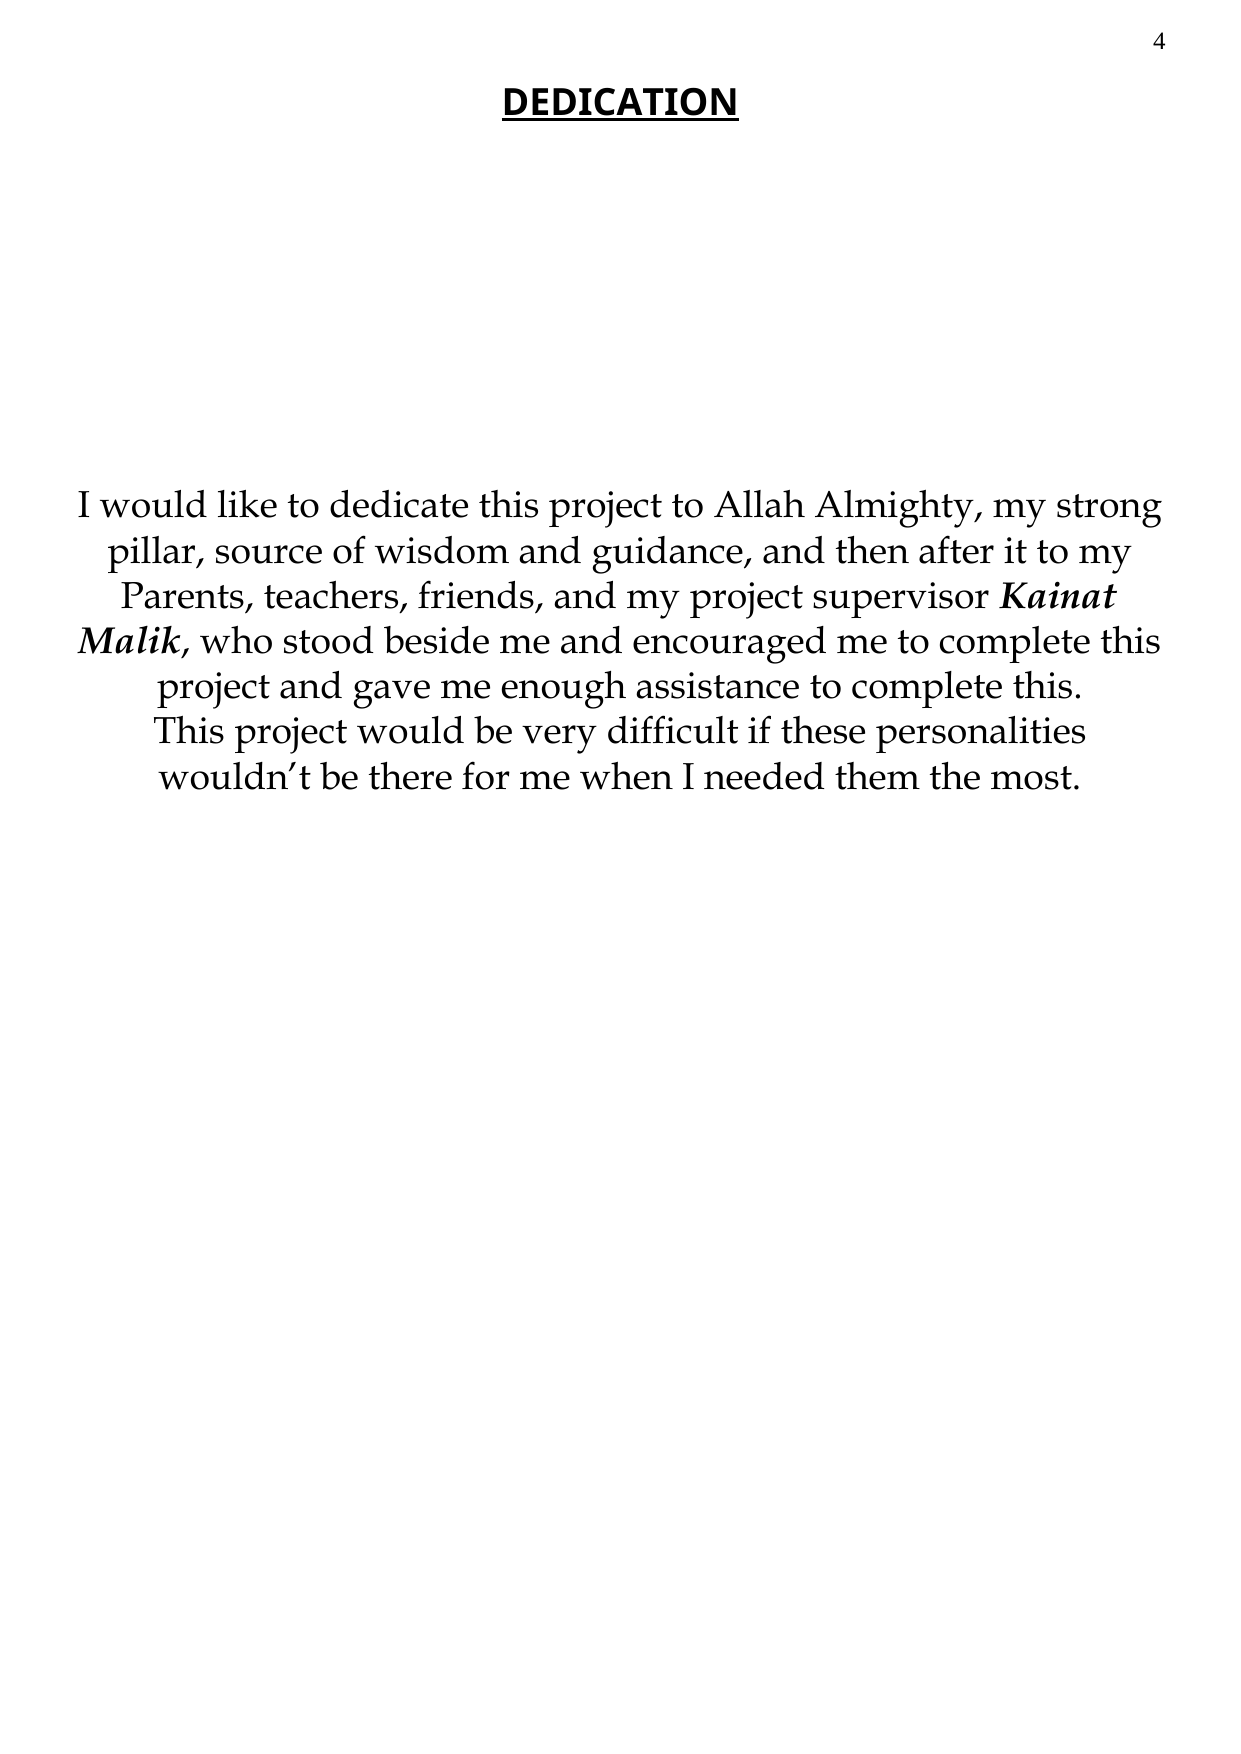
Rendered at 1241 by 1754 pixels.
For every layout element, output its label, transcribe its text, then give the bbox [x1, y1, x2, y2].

text This project would be very difficult if these personalities wouldn’t be there for me when I needed them the most. [75, 709, 1165, 800]
text I would like to dedicate this project to Allah Almighty, my strong pillar, source of wisdom and guidance, and then after it to my Parents, teachers, friends, and my project supervisor Kainat Malik, who stood beside me and encouraged me to complete this project and gave me enough assistance to complete this. [75, 483, 1165, 709]
text DEDICATION [75, 75, 1165, 126]
